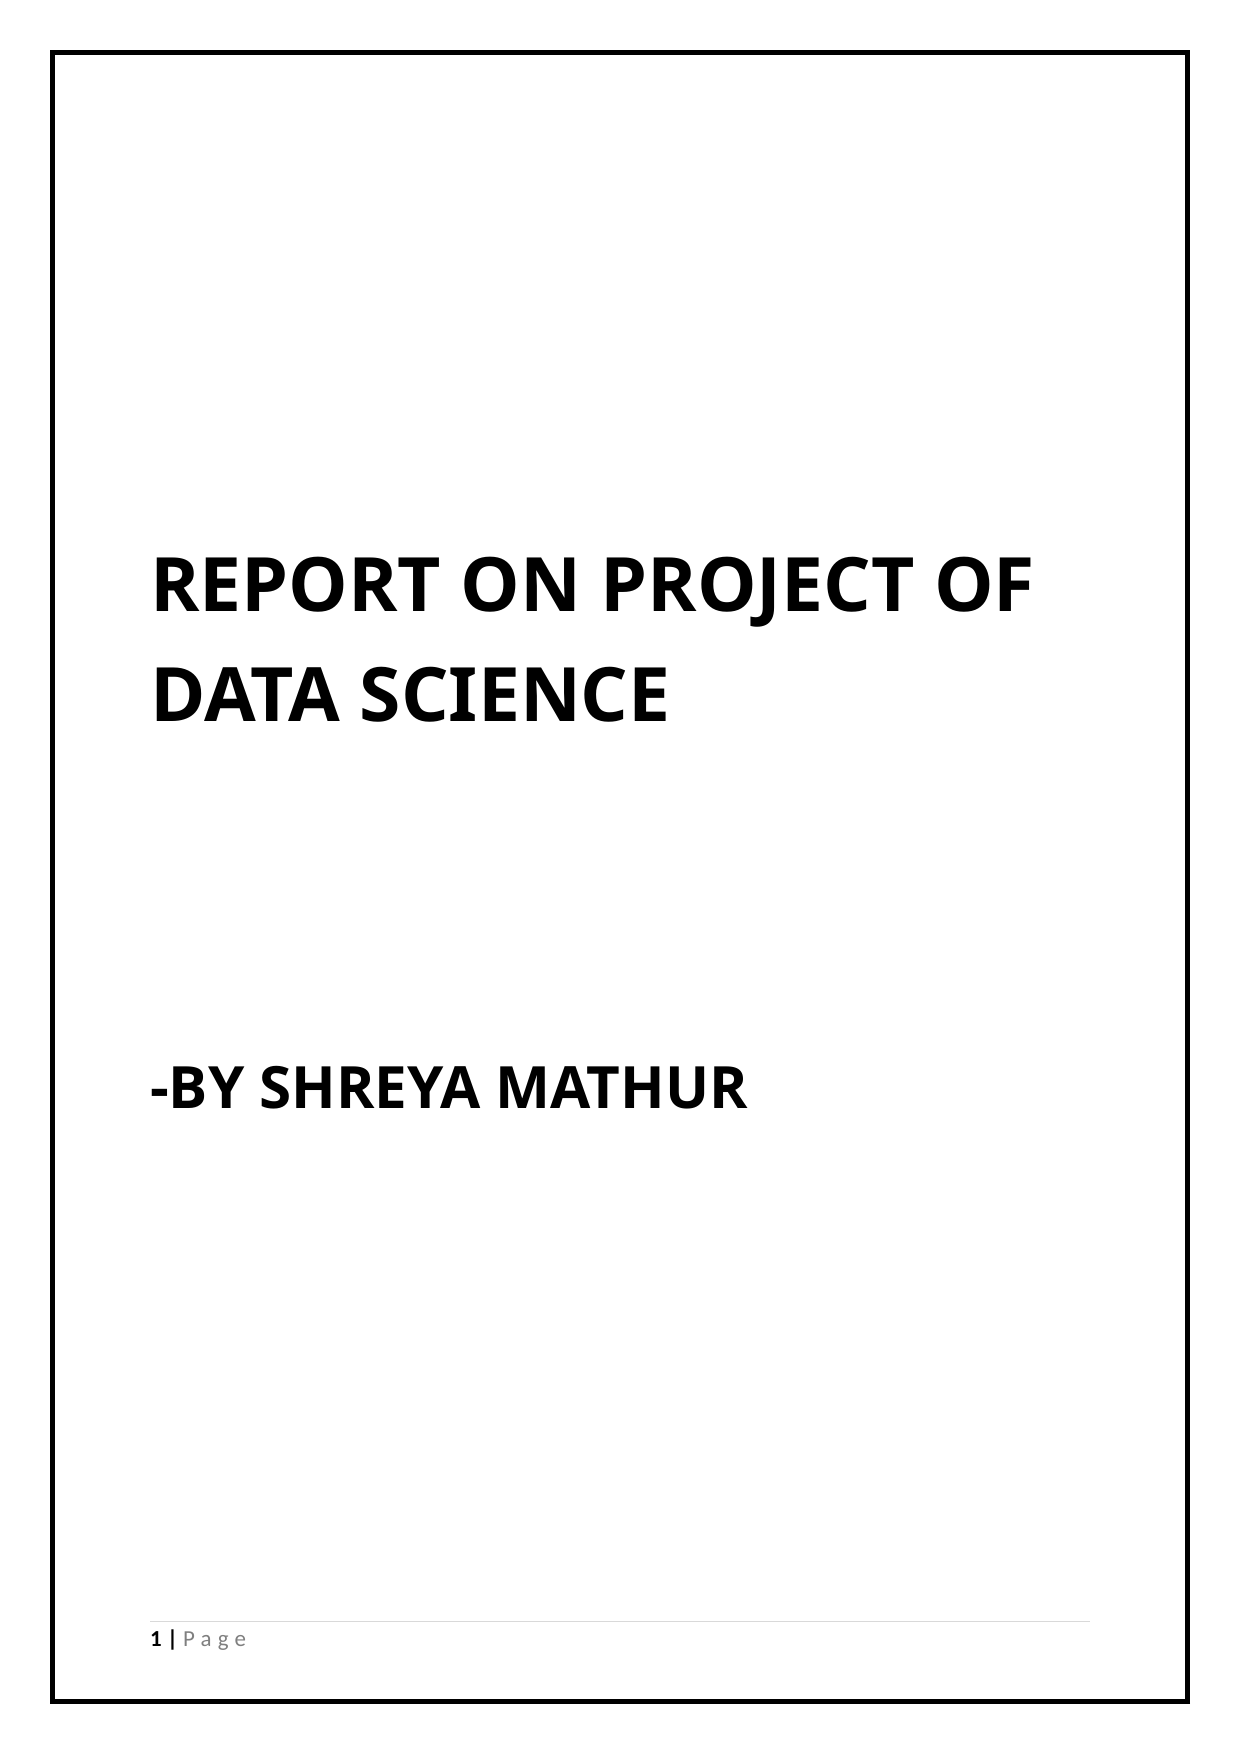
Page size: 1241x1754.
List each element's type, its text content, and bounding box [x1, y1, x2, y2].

text REPORT ON PROJECT OF DATA SCIENCE [150, 531, 1090, 743]
text -BY SHREYA MATHUR [150, 1011, 1090, 1125]
